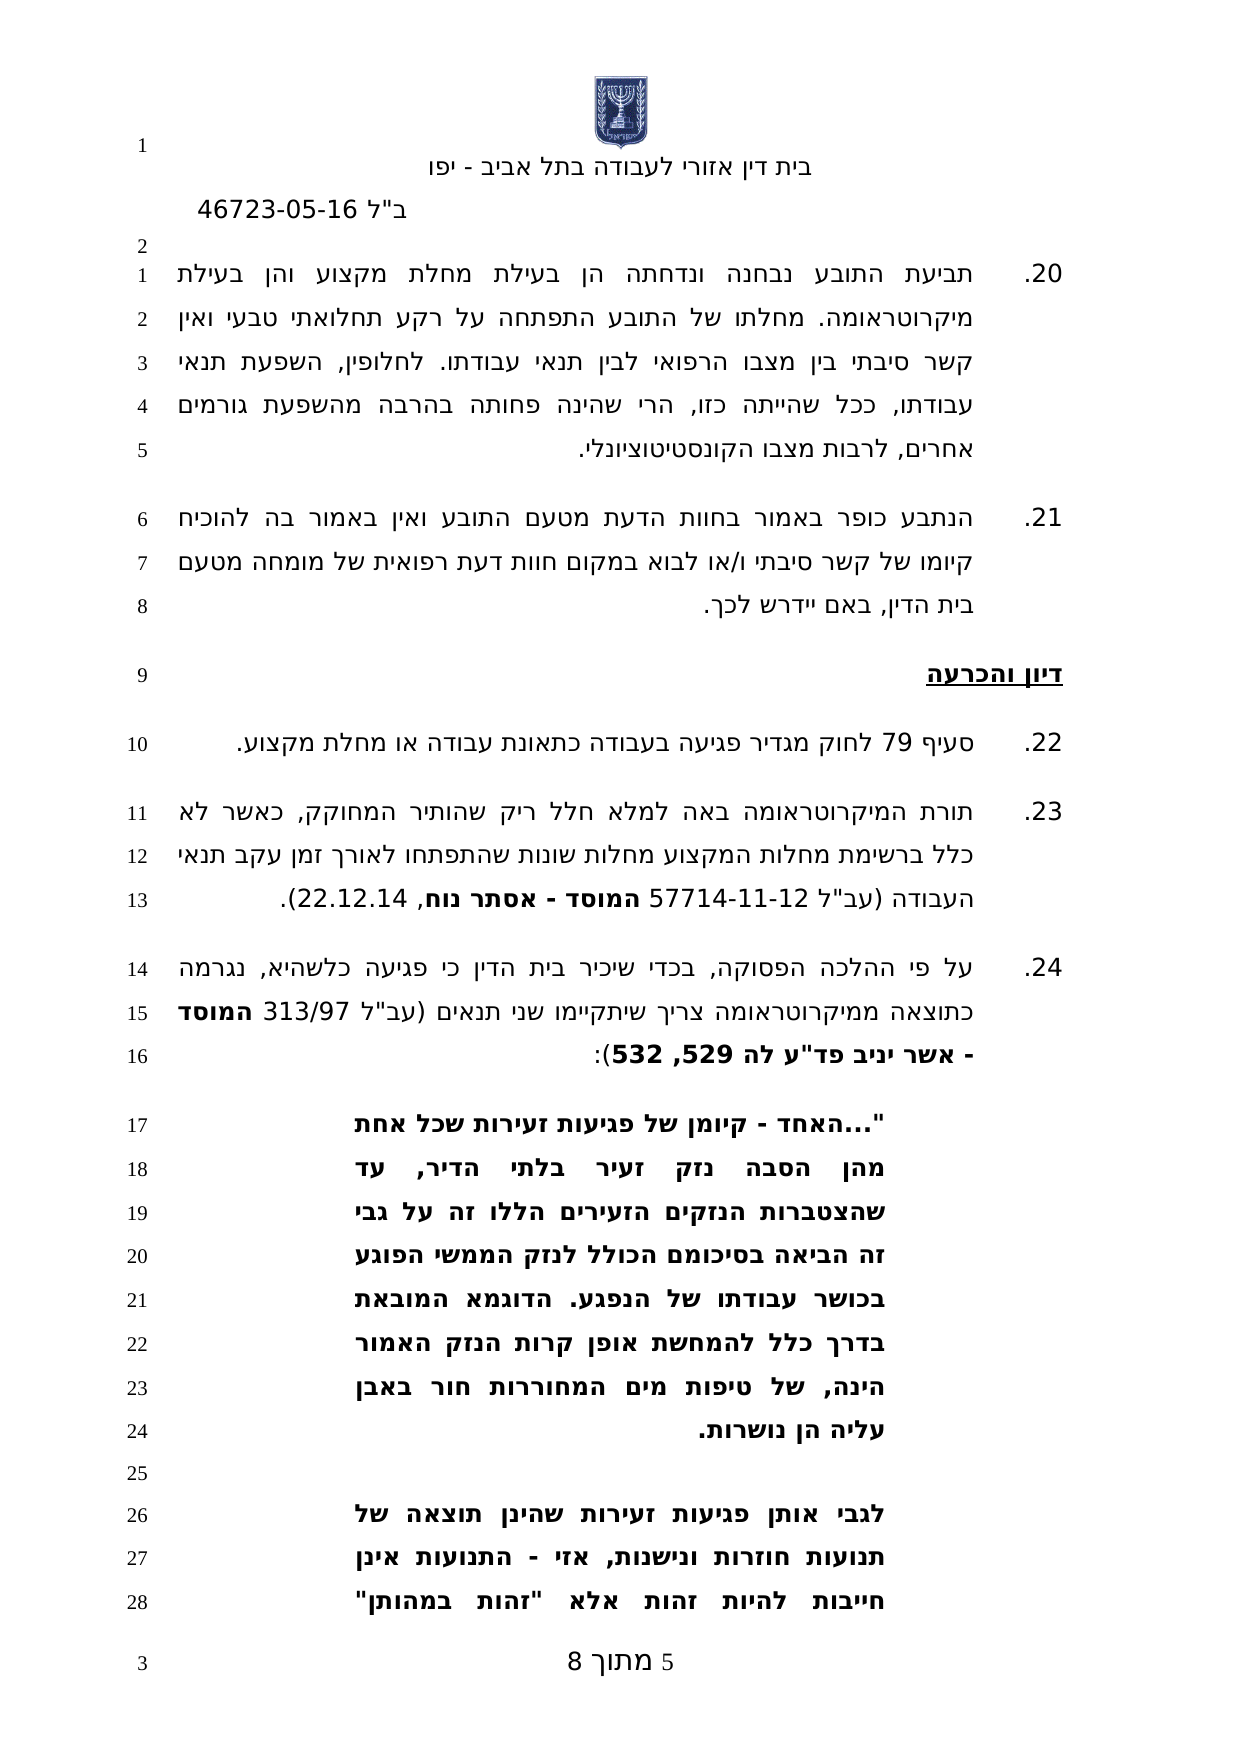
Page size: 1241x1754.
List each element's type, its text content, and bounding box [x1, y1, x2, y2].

list 20. תביעת התובע נבחנה ונדחתה הן בעילת מחלת מקצוע והן בעילת מיקרוטראומה. מחלתו של התובע התפתחה על רקע תחלואתי טבעי ואין קשר סיבתי בין מצבו הרפואי לבין תנאי עבודתו. לחלופין, השפעת תנאי עבודתו, ככל שהייתה כזו, הרי שהינה פחותה בהרבה מהשפעת גורמים אחרים, לרבות מצבו הקונסטיטוציונלי. [177, 259, 1063, 463]
list דיון והכרעה [177, 659, 1063, 688]
list 23. תורת המיקרוטראומה באה למלא חלל ריק שהותיר המחוקק, כאשר לא כלל ברשימת מחלות המקצוע מחלות שונות שהתפתחו לאורך זמן עקב תנאי העבודה (עב"ל 57714-11-12 המוסד - אסתר נוח, 22.12.14). [177, 797, 1063, 913]
text "...האחד - קיומן של פגיעות זעירות שכל אחת מהן הסבה נזק זעיר בלתי הדיר, עד שהצטברות הנזקים הזעירים הללו זה על גבי זה הביאה בסיכומם הכולל לנזק הממשי הפוגע בכושר עבודתו של הנפגע. הדוגמא המובאת בדרך כלל להמחשת אופן קרות הנזק האמור הינה, של טיפות מים המחוררות חור באבן עליה הן נושרות. [354, 1109, 886, 1445]
picture [589, 75, 651, 152]
list 21. הנתבע כופר באמור בחוות הדעת מטעם התובע ואין באמור בה להוכיח קיומו של קשר סיבתי ו/או לבוא במקום חוות דעת רפואית של מומחה מטעם בית הדין, באם יידרש לכך. [177, 503, 1063, 620]
list 22. סעיף 79 לחוק מגדיר פגיעה בעבודה כתאונת עבודה או מחלת מקצוע. [177, 728, 1063, 757]
list 24. על פי ההלכה הפסוקה, בכדי שיכיר בית הדין כי פגיעה כלשהיא, נגרמה כתוצאה ממיקרוטראומה צריך שיתקיימו שני תנאים (עב"ל 313/97 המוסד - אשר יניב פד"ע לה 529, 532): [177, 953, 1063, 1070]
